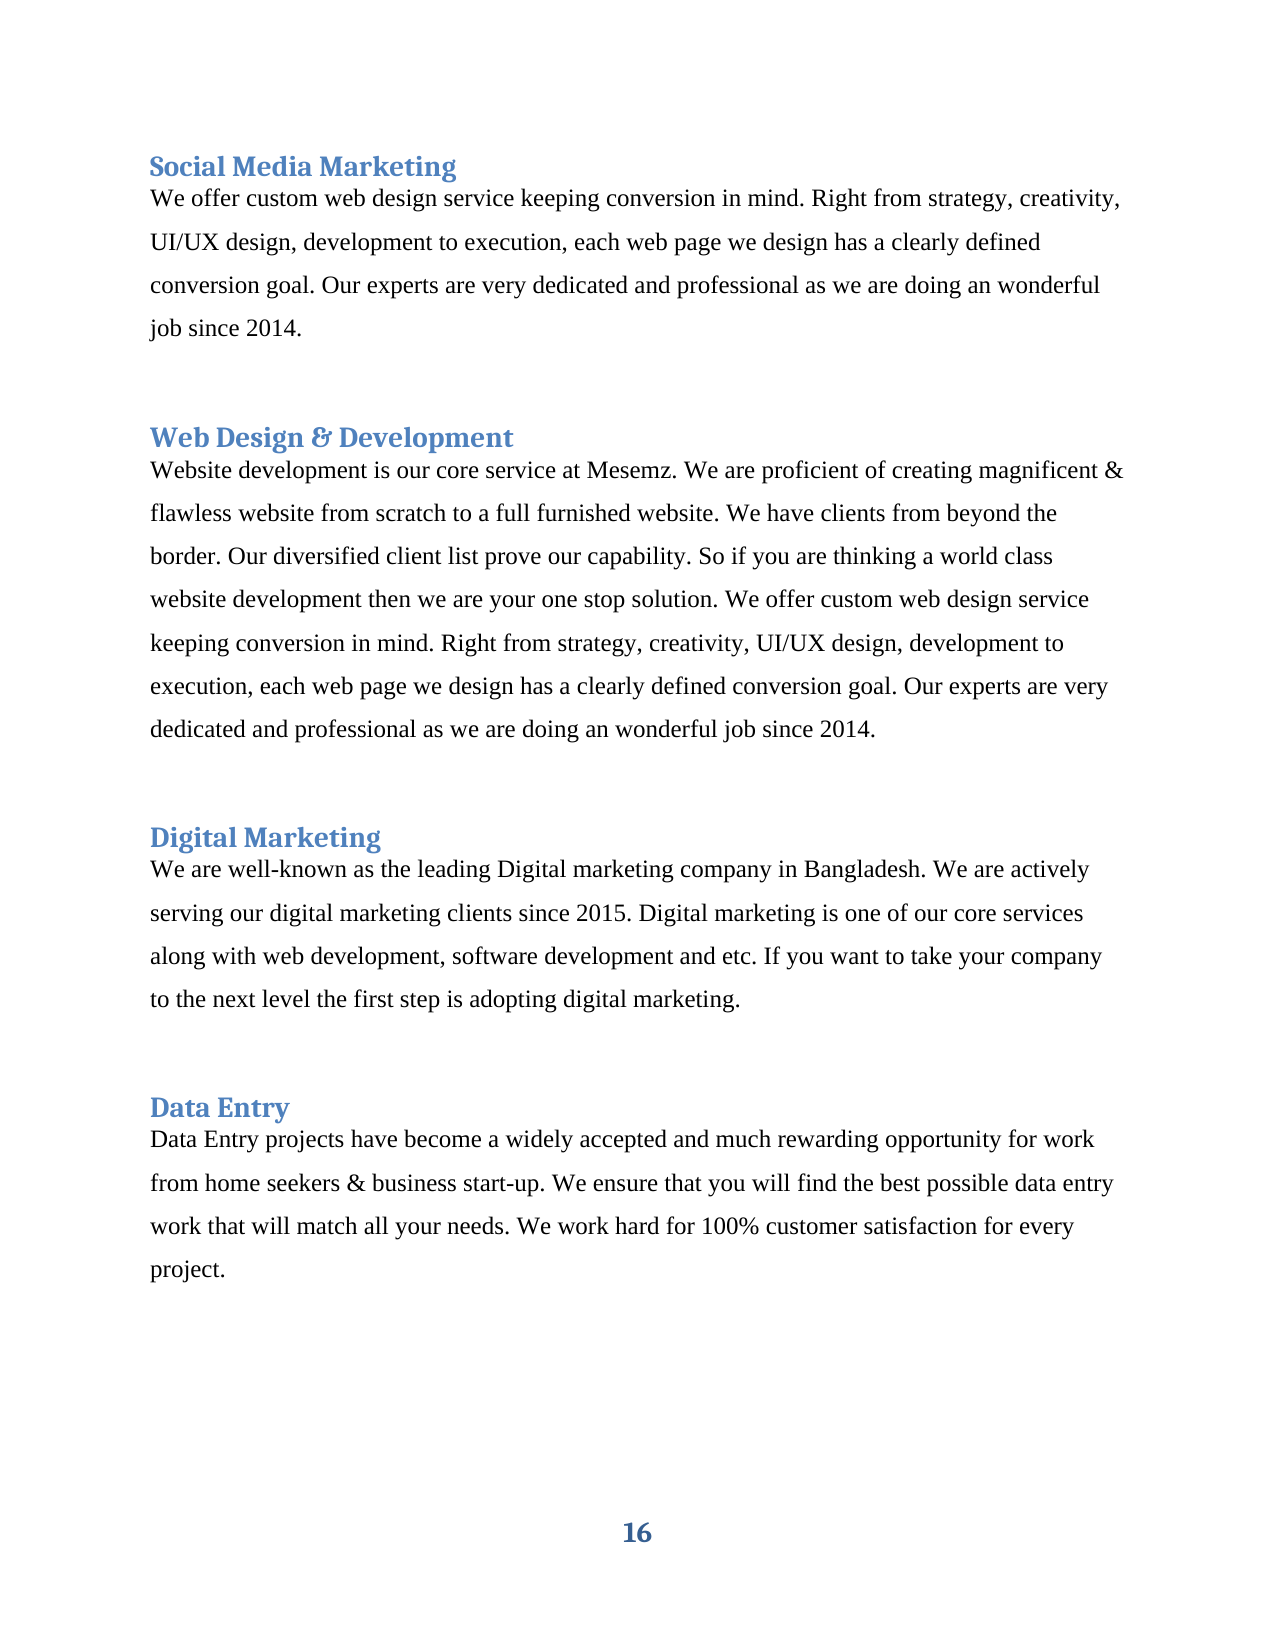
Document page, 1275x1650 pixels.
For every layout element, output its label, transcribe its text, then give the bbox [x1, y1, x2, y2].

text We offer custom web design service keeping conversion in mind. Right from strategy, creativity, UI/UX design, development to execution, each web page we design has a clearly defined conversion goal. Our experts are very dedicated and professional as we are doing an wonderful job since 2014. [150, 183, 1125, 342]
subtitle Social Media Marketing [150, 150, 1125, 183]
subtitle Digital Marketing [150, 821, 1125, 854]
subtitle Data Entry [150, 1091, 1125, 1124]
text We are well-known as the leading Digital marketing company in Bangladesh. We are actively serving our digital marketing clients since 2015. Digital marketing is one of our core services along with web development, software development and etc. If you want to take your company to the next level the first step is adopting digital marketing. [150, 854, 1125, 1013]
text Website development is our core service at Mesemz. We are proficient of creating magnificent & flawless website from scratch to a full furnished website. We have clients from beyond the border. Our diversified client list prove our capability. So if you are thinking a world class website development then we are your one stop solution. We offer custom web design service keeping conversion in mind. Right from strategy, creativity, UI/UX design, development to execution, each web page we design has a clearly defined conversion goal. Our experts are very dedicated and professional as we are doing an wonderful job since 2014. [150, 455, 1125, 743]
subtitle Web Design & Development [150, 422, 1125, 455]
text Data Entry projects have become a widely accepted and much rewarding opportunity for work from home seekers & business start-up. We ensure that you will find the best possible data entry work that will match all your needs. We work hard for 100% customer satisfaction for every project. [150, 1124, 1125, 1283]
